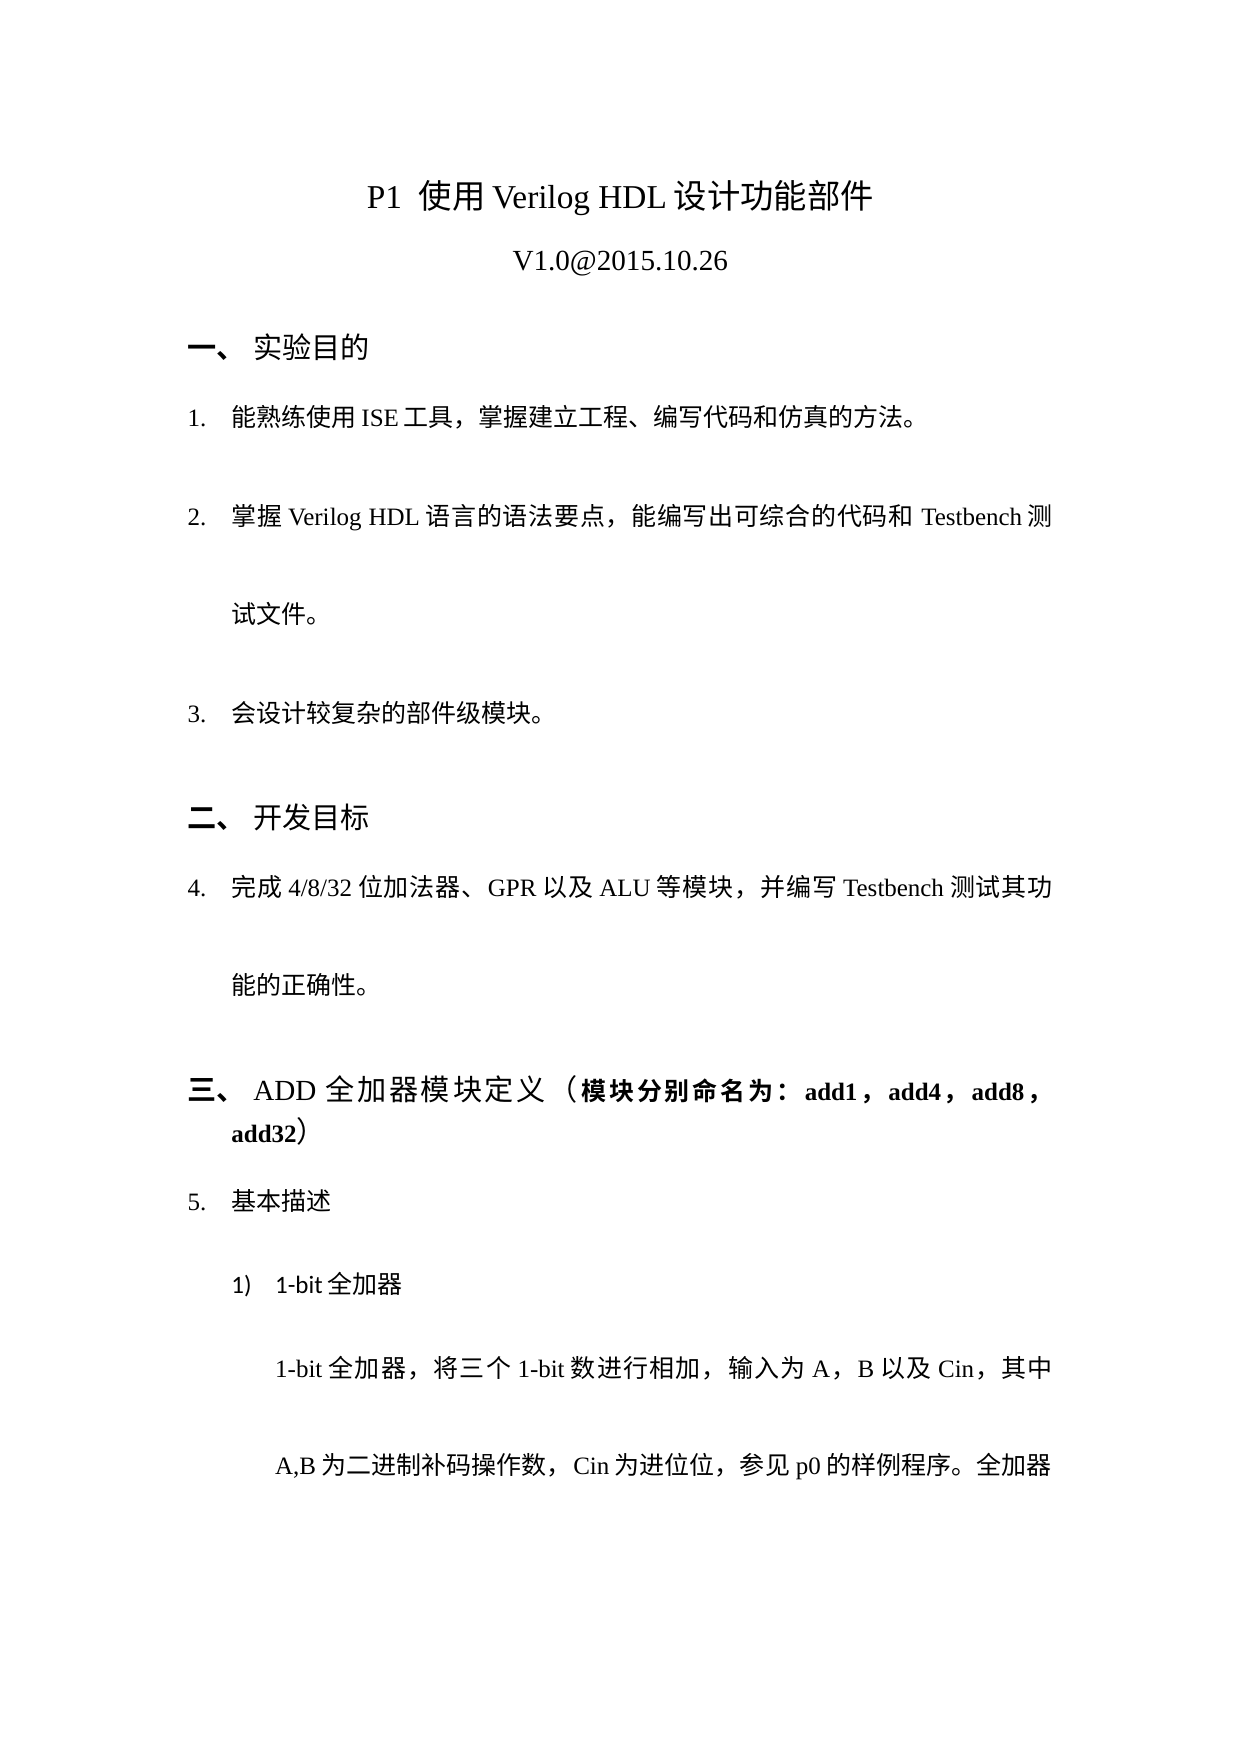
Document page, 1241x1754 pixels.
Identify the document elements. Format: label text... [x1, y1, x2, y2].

list 完成4/8/32位加法器、GPR以及ALU等模块，并编写Testbench测试其功能的正确性。 [187, 853, 1053, 1016]
subtitle 实验目的 [187, 324, 1053, 367]
list 基本描述 [187, 1167, 1053, 1232]
text P1 使用Verilog HDL设计功能部件 [187, 162, 1053, 227]
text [275, 1334, 1053, 1496]
list 能熟练使用ISE工具，掌握建立工程、编写代码和仿真的方法。 [187, 383, 1053, 448]
text V1.0@2015.10.26 [187, 227, 1053, 292]
subtitle ADD全加器模块定义（模块分别命名为：add1，add4，add8， add32） [187, 1067, 1053, 1151]
list 1-bit全加器 [231, 1251, 1053, 1316]
subtitle 开发目标 [187, 795, 1053, 837]
list 会设计较复杂的部件级模块。 [187, 679, 1053, 744]
list 掌握Verilog HDL语言的语法要点，能编写出可综合的代码和Testbench测试文件。 [187, 482, 1053, 645]
